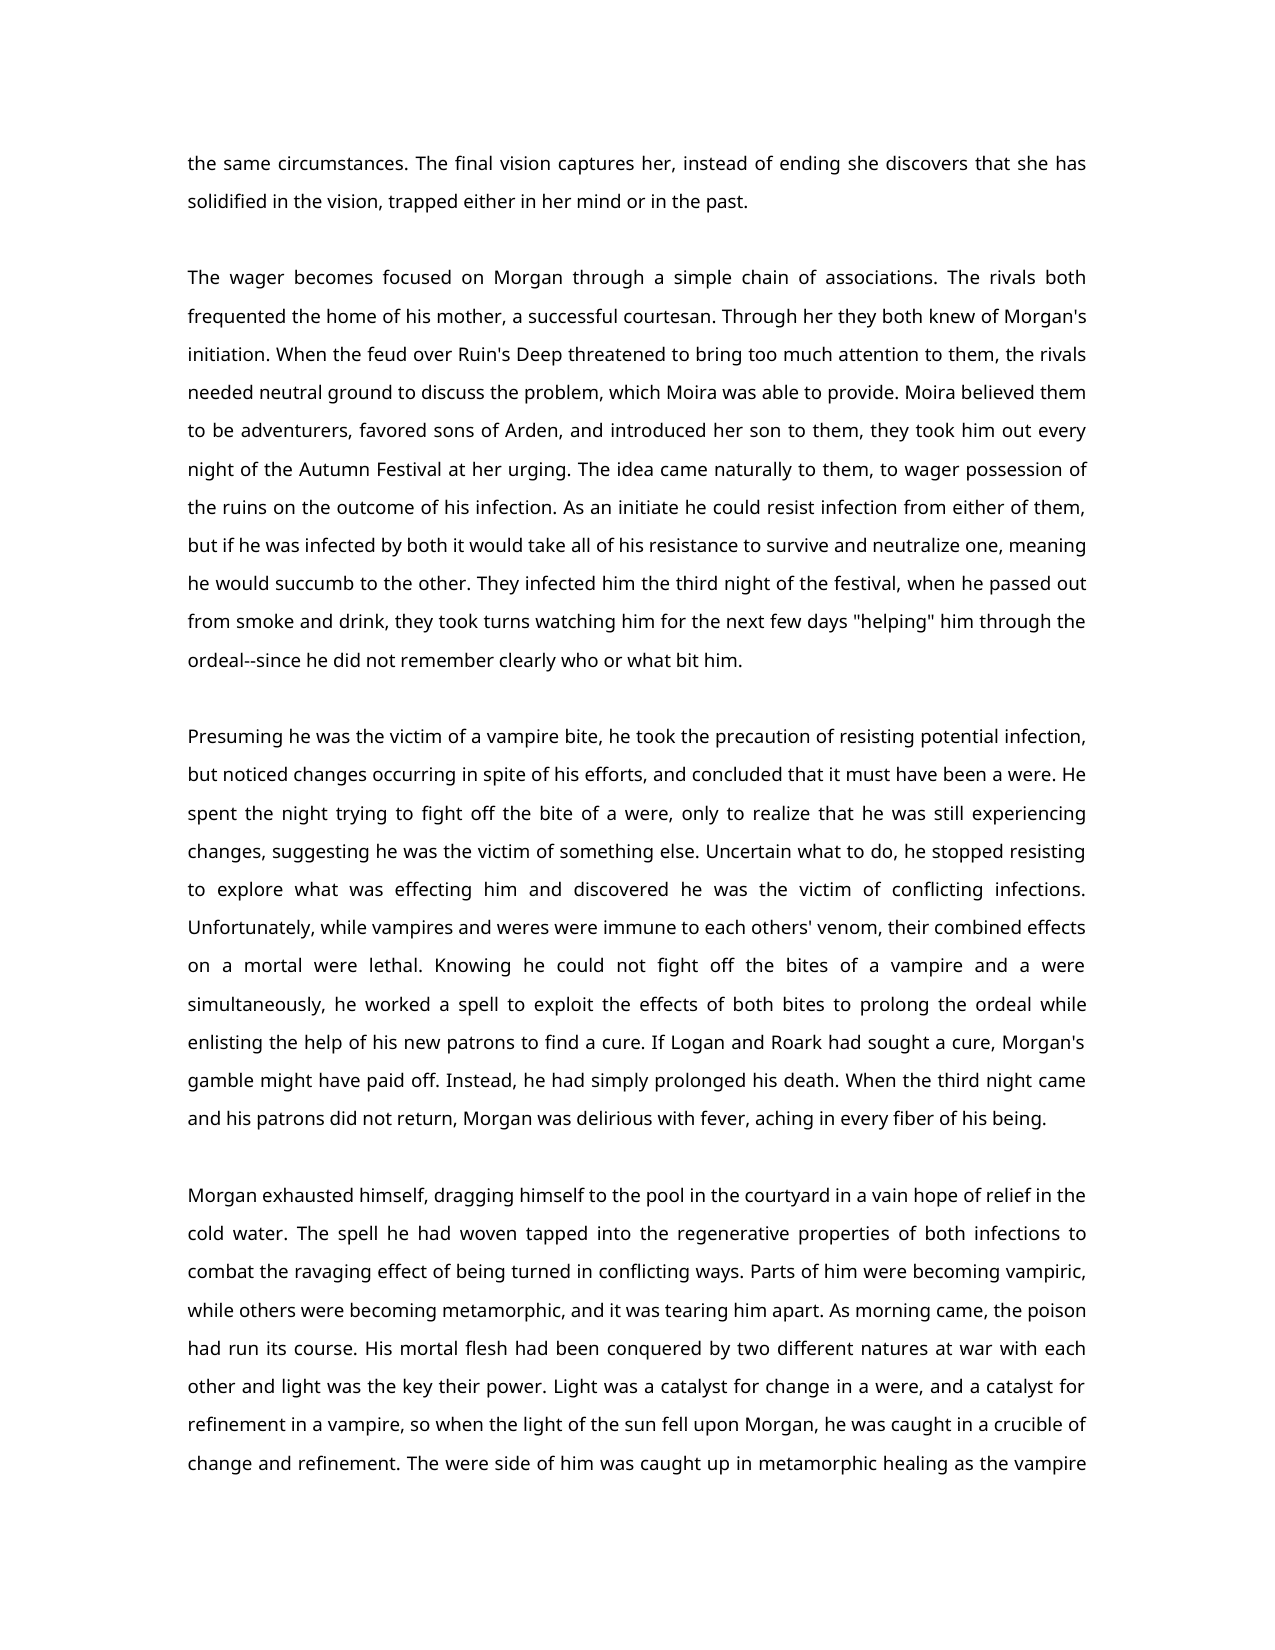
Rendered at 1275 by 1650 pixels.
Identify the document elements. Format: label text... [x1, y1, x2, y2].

text The wager becomes focused on Morgan through a simple chain of associations. The rivals both frequented the home of his mother, a successful courtesan. Through her they both knew of Morgan's initiation. When the feud over Ruin's Deep threatened to bring too much attention to them, the rivals needed neutral ground to discuss the problem, which Moira was able to provide. Moira believed them to be adventurers, favored sons of Arden, and introduced her son to them, they took him out every night of the Autumn Festival at her urging. The idea came naturally to them, to wager possession of the ruins on the outcome of his infection. As an initiate he could resist infection from either of them, but if he was infected by both it would take all of his resistance to survive and neutralize one, meaning he would succumb to the other. They infected him the third night of the festival, when he passed out from smoke and drink, they took turns watching him for the next few days "helping" him through the ordeal--since he did not remember clearly who or what bit him. [187, 265, 1087, 672]
text Presuming he was the victim of a vampire bite, he took the precaution of resisting potential infection, but noticed changes occurring in spite of his efforts, and concluded that it must have been a were. He spent the night trying to fight off the bite of a were, only to realize that he was still experiencing changes, suggesting he was the victim of something else. Uncertain what to do, he stopped resisting to explore what was effecting him and discovered he was the victim of conflicting infections. Unfortunately, while vampires and weres were immune to each others' venom, their combined effects on a mortal were lethal. Knowing he could not fight off the bites of a vampire and a were simultaneously, he worked a spell to exploit the effects of both bites to prolong the ordeal while enlisting the help of his new patrons to find a cure. If Logan and Roark had sought a cure, Morgan's gamble might have paid off. Instead, he had simply prolonged his death. When the third night came and his patrons did not return, Morgan was delirious with fever, aching in every fiber of his being. [187, 723, 1087, 1131]
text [187, 150, 1087, 214]
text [187, 1182, 1087, 1475]
